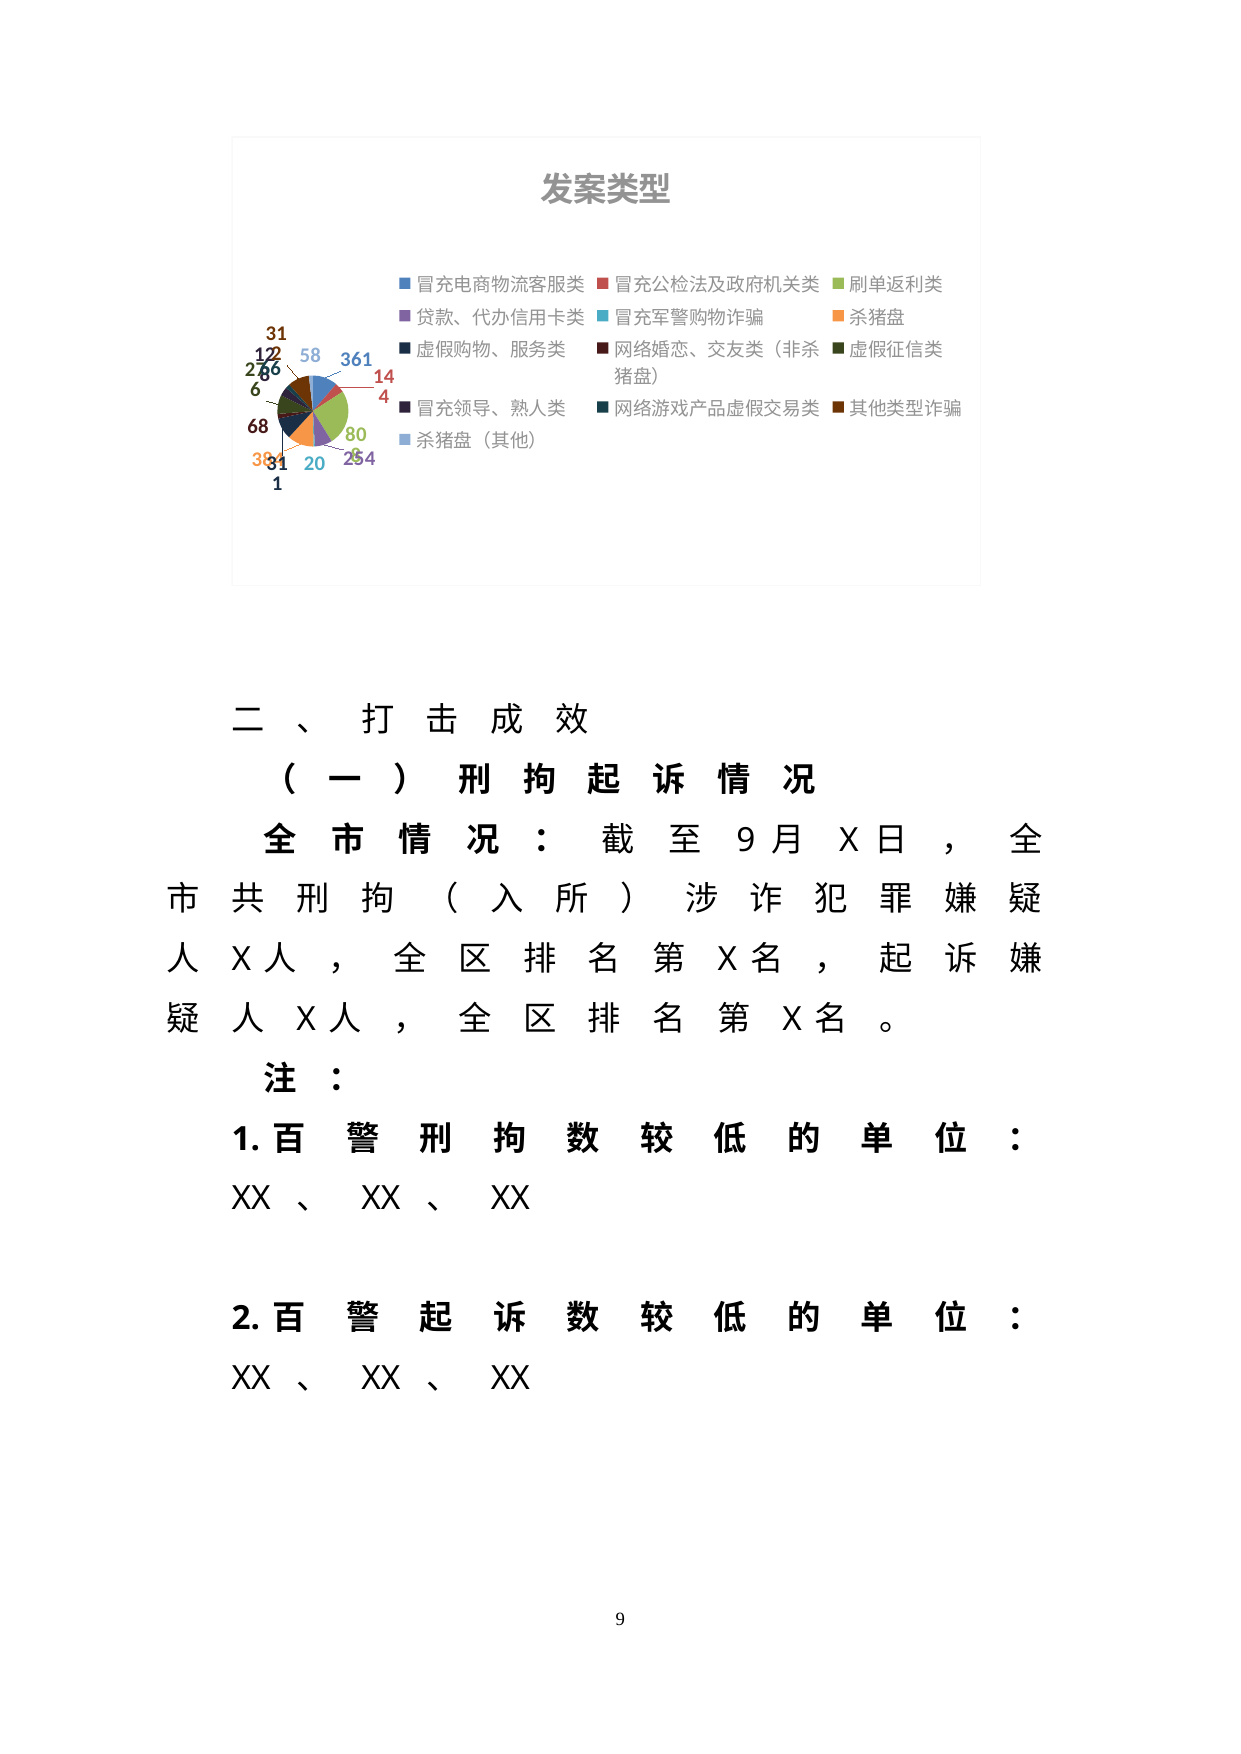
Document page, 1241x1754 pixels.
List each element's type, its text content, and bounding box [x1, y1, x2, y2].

text 全市情况：截至9月X日，全市共刑拘（入所）涉诈犯罪嫌疑人X人，全区排名第X名，起诉嫌疑人X人，全区排名第X名。 [167, 807, 1074, 1046]
text 二、打击成效 [210, 687, 1074, 747]
text 注： [167, 1046, 1074, 1106]
text （一）刑拘起诉情况 [167, 747, 1074, 807]
text 1.百警刑拘数较低的单位：XX、XX、XX [210, 1106, 1074, 1225]
text 2.百警起诉数较低的单位：XX、XX、XX [210, 1285, 1074, 1404]
